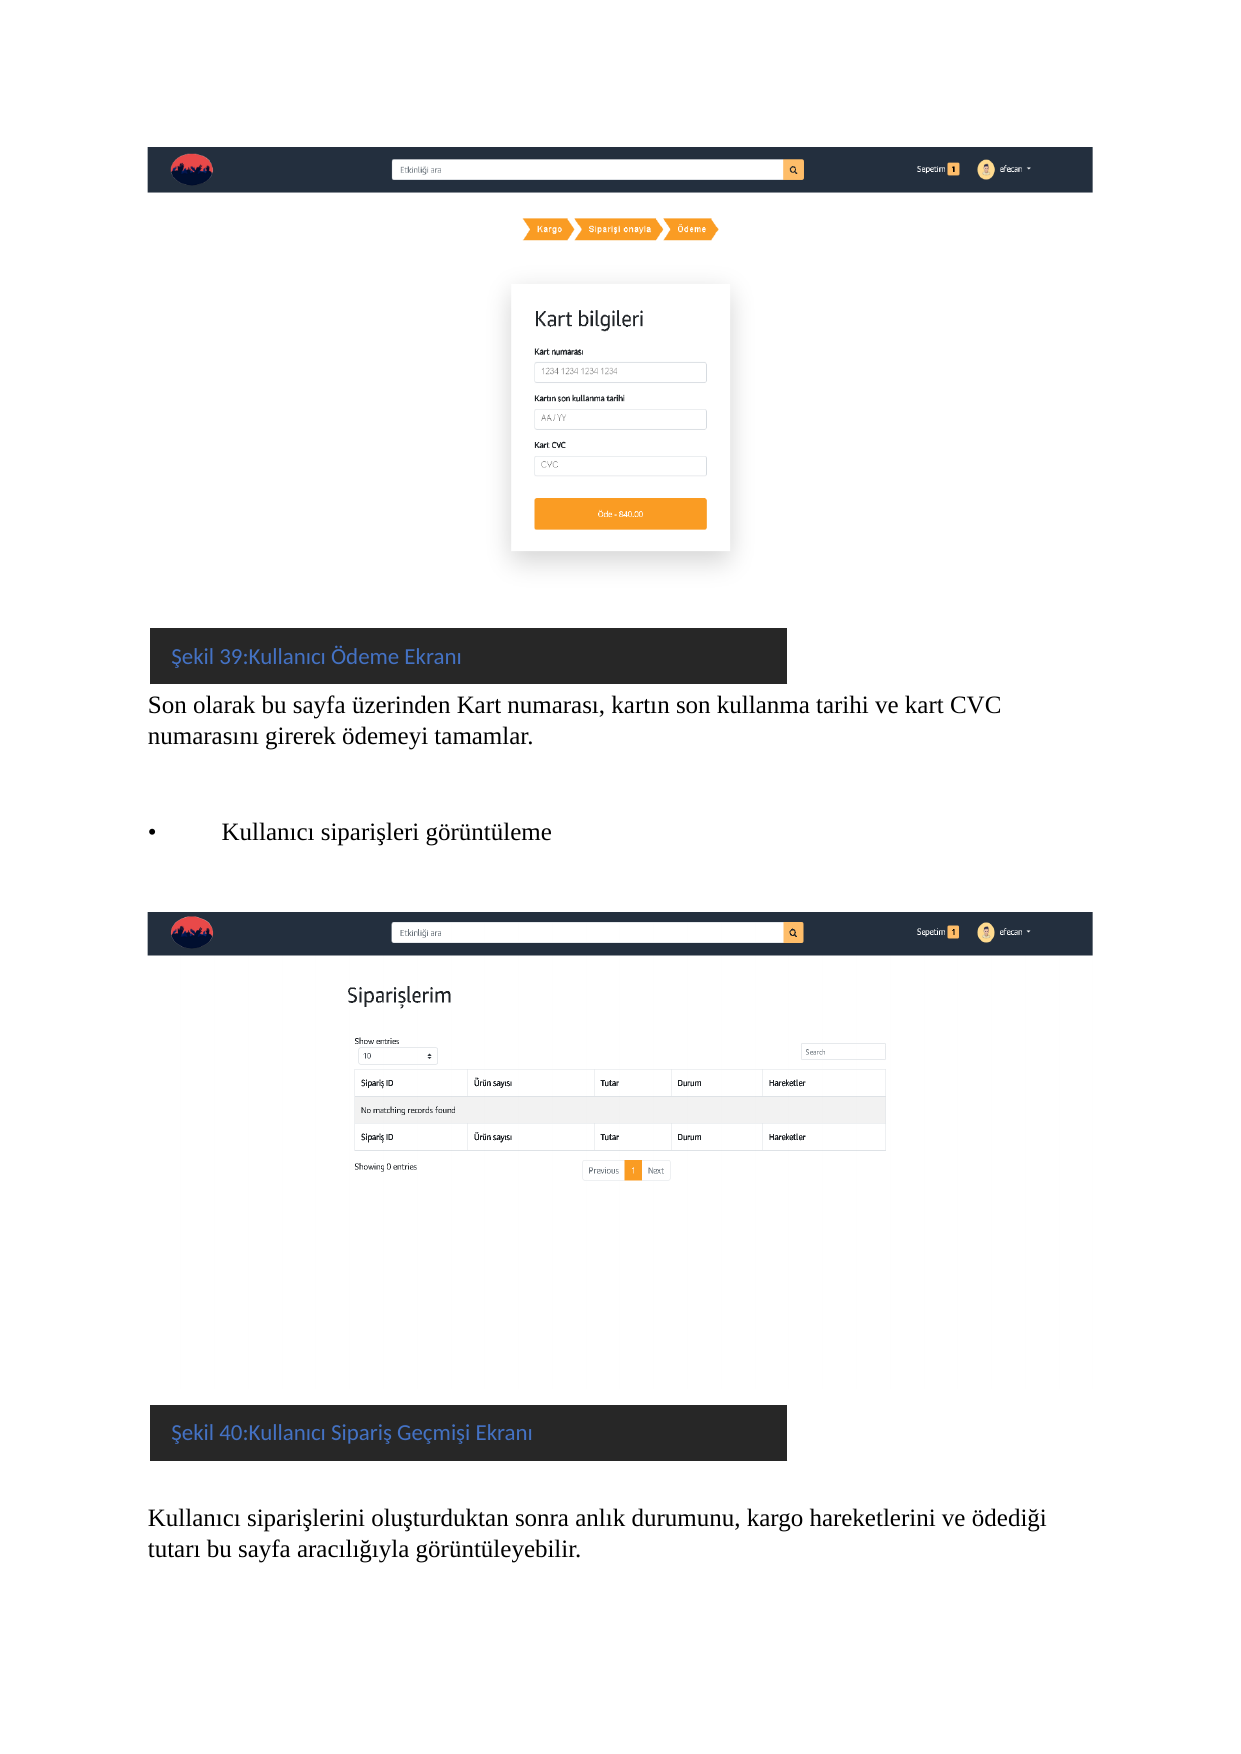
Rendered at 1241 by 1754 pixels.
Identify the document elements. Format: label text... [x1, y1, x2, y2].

text Son olarak bu sayfa üzerinden Kart numarası, kartın son kullanma tarihi ve kart CVC numarasını girerek ödemeyi tamamlar. [148, 690, 1093, 750]
text Kullanıcı siparişlerini oluşturduktan sonra anlık durumunu, kargo hareketlerini ve ödediği tutarı bu sayfa aracılığıyla görüntüleyebilir. [148, 1503, 1093, 1563]
picture [147, 912, 1093, 1389]
list Kullanıcı siparişleri görüntüleme [148, 817, 1093, 846]
picture [147, 147, 1093, 624]
